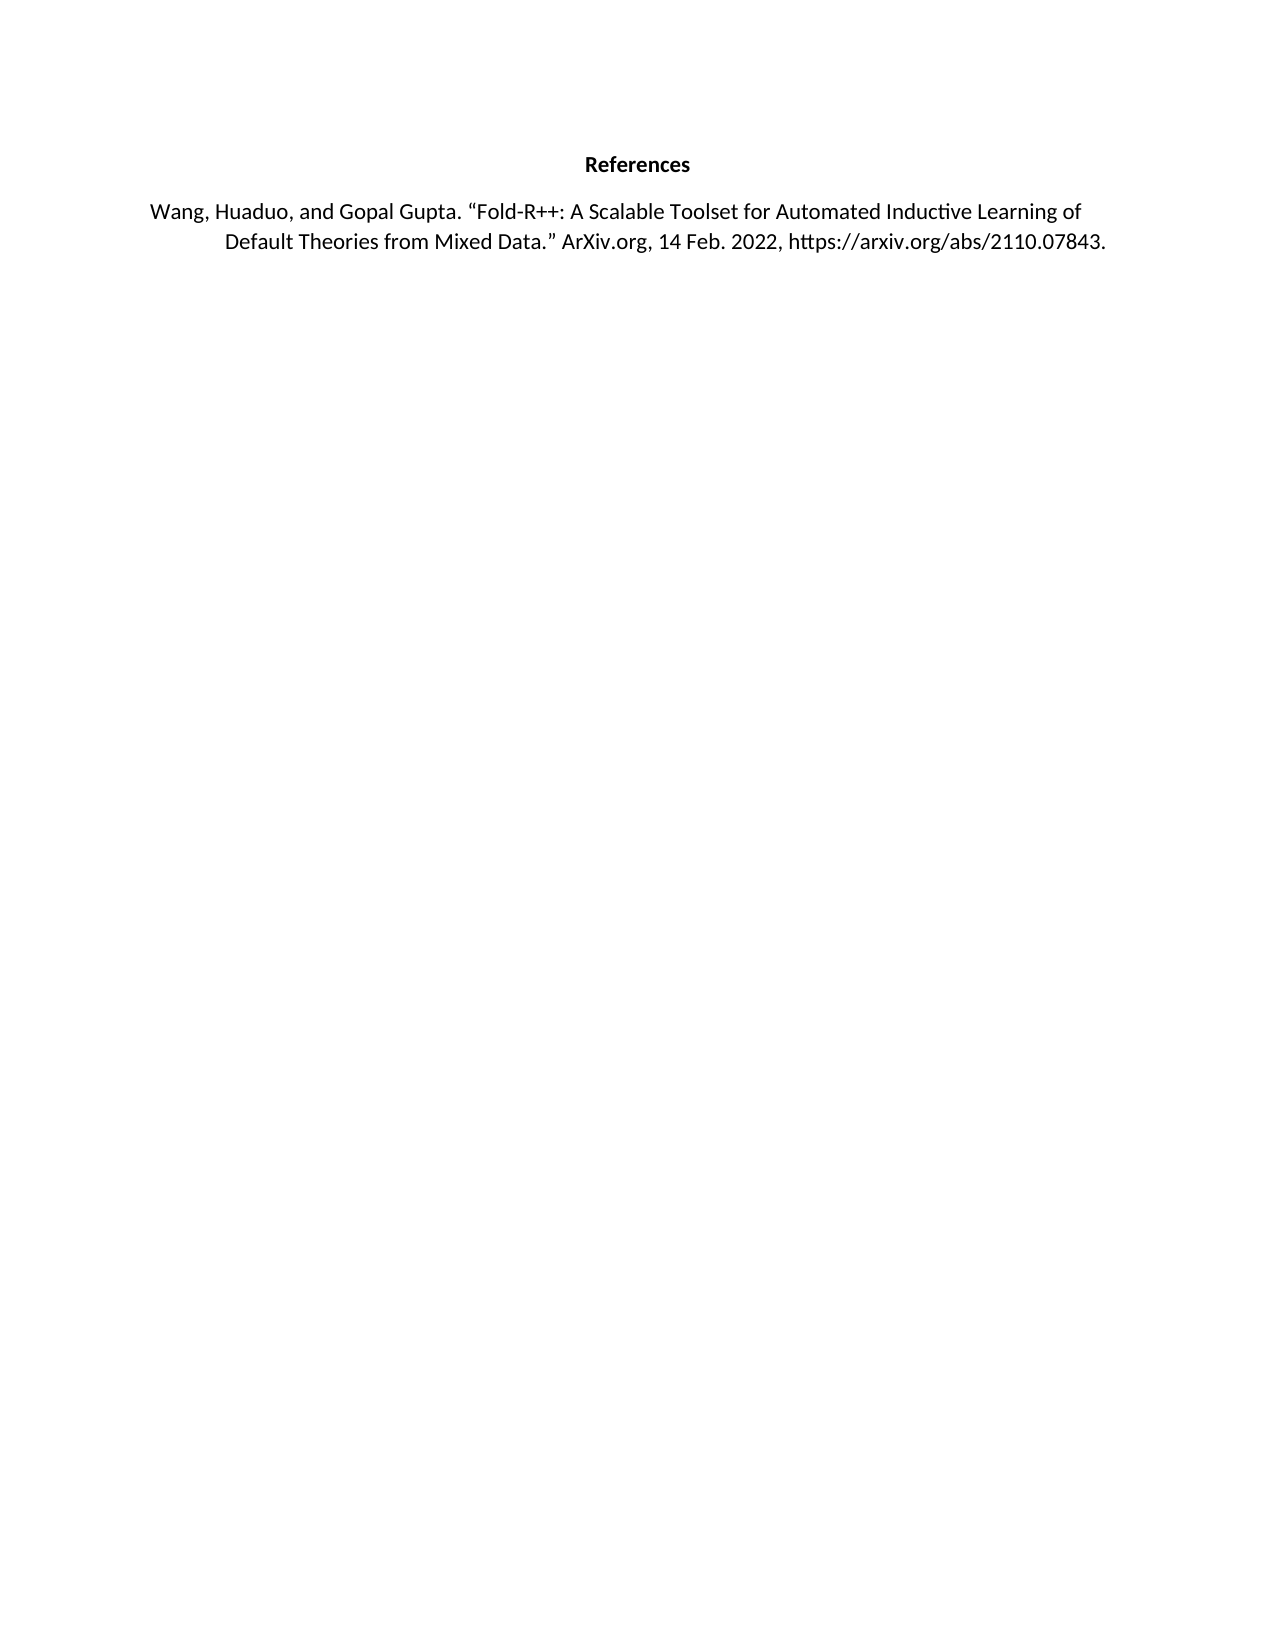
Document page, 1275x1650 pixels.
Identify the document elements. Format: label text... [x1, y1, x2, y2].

text Wang, Huaduo, and Gopal Gupta. “Fold-R++: A Scalable Toolset for Automated Inductive Learning of Default Theories from Mixed Data.” ArXiv.org, 14 Feb. 2022, https://arxiv.org/abs/2110.07843. [150, 197, 1125, 255]
text References [150, 150, 1125, 178]
